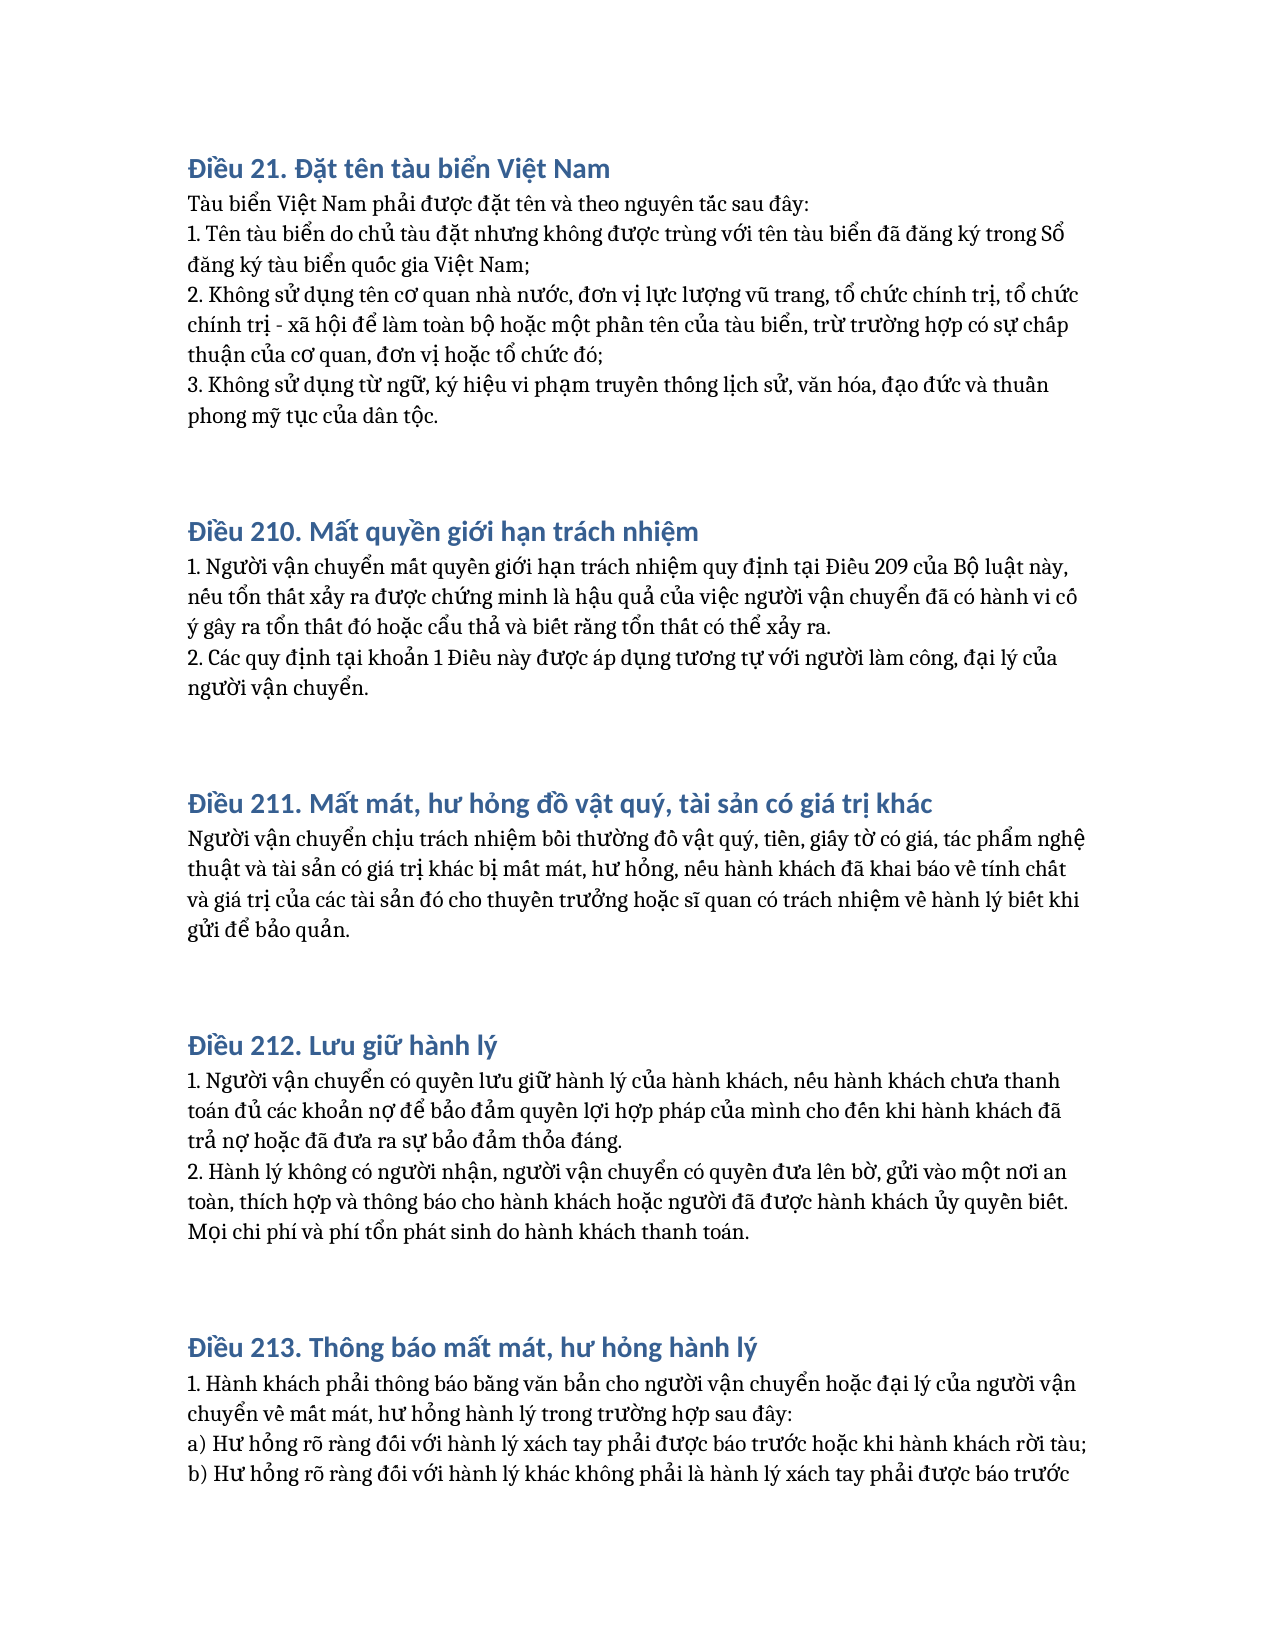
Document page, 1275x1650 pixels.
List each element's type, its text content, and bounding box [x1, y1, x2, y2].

subtitle Điều 211. Mất mát, hư hỏng đồ vật quý, tài sản có giá trị khác [187, 785, 1087, 821]
subtitle Điều 21. Đặt tên tàu biển Việt Nam [187, 150, 1087, 186]
text Tàu biển Việt Nam phải được đặt tên và theo nguyên tắc sau đây: 1. Tên tàu biển do chủ tàu đặt nhưng không được trùng với tên tàu biển đã đăng ký trong Sổ đăng ký tàu biển quốc gia Việt Nam; 2. Không sử dụng tên cơ quan nhà nước, đơn vị lực lượng vũ trang, tổ chức chính trị, tổ chức chính trị - xã hội để làm toàn bộ hoặc một phần tên của tàu biển, trừ trường hợp có sự chấp thuận của cơ quan, đơn vị hoặc tổ chức đó; 3. Không sử dụng từ ngữ, ký hiệu vi phạm truyền thống lịch sử, văn hóa, đạo đức và thuần phong mỹ tục của dân tộc. [187, 191, 1087, 459]
subtitle Điều 210. Mất quyền giới hạn trách nhiệm [187, 513, 1087, 548]
text 1. Người vận chuyển có quyền lưu giữ hành lý của hành khách, nếu hành khách chưa thanh toán đủ các khoản nợ để bảo đảm quyền lợi hợp pháp của mình cho đến khi hành khách đã trả nợ hoặc đã đưa ra sự bảo đảm thỏa đáng. 2. Hành lý không có người nhận, người vận chuyển có quyền đưa lên bờ, gửi vào một nơi an toàn, thích hợp và thông báo cho hành khách hoặc người đã được hành khách ủy quyền biết. Mọi chi phí và phí tổn phát sinh do hành khách thanh toán. [187, 1068, 1087, 1276]
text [187, 1370, 1087, 1487]
text Người vận chuyển chịu trách nhiệm bồi thường đồ vật quý, tiền, giấy tờ có giá, tác phẩm nghệ thuật và tài sản có giá trị khác bị mất mát, hư hỏng, nếu hành khách đã khai báo về tính chất và giá trị của các tài sản đó cho thuyền trưởng hoặc sĩ quan có trách nhiệm về hành lý biết khi gửi để bảo quản. [187, 826, 1087, 973]
subtitle Điều 213. Thông báo mất mát, hư hỏng hành lý [187, 1329, 1087, 1365]
subtitle Điều 212. Lưu giữ hành lý [187, 1027, 1087, 1063]
text 1. Người vận chuyển mất quyền giới hạn trách nhiệm quy định tại Điều 209 của Bộ luật này, nếu tổn thất xảy ra được chứng minh là hậu quả của việc người vận chuyển đã có hành vi cố ý gây ra tổn thất đó hoặc cẩu thả và biết rằng tổn thất có thể xảy ra. 2. Các quy định tại khoản 1 Điều này được áp dụng tương tự với người làm công, đại lý của người vận chuyển. [187, 554, 1087, 731]
